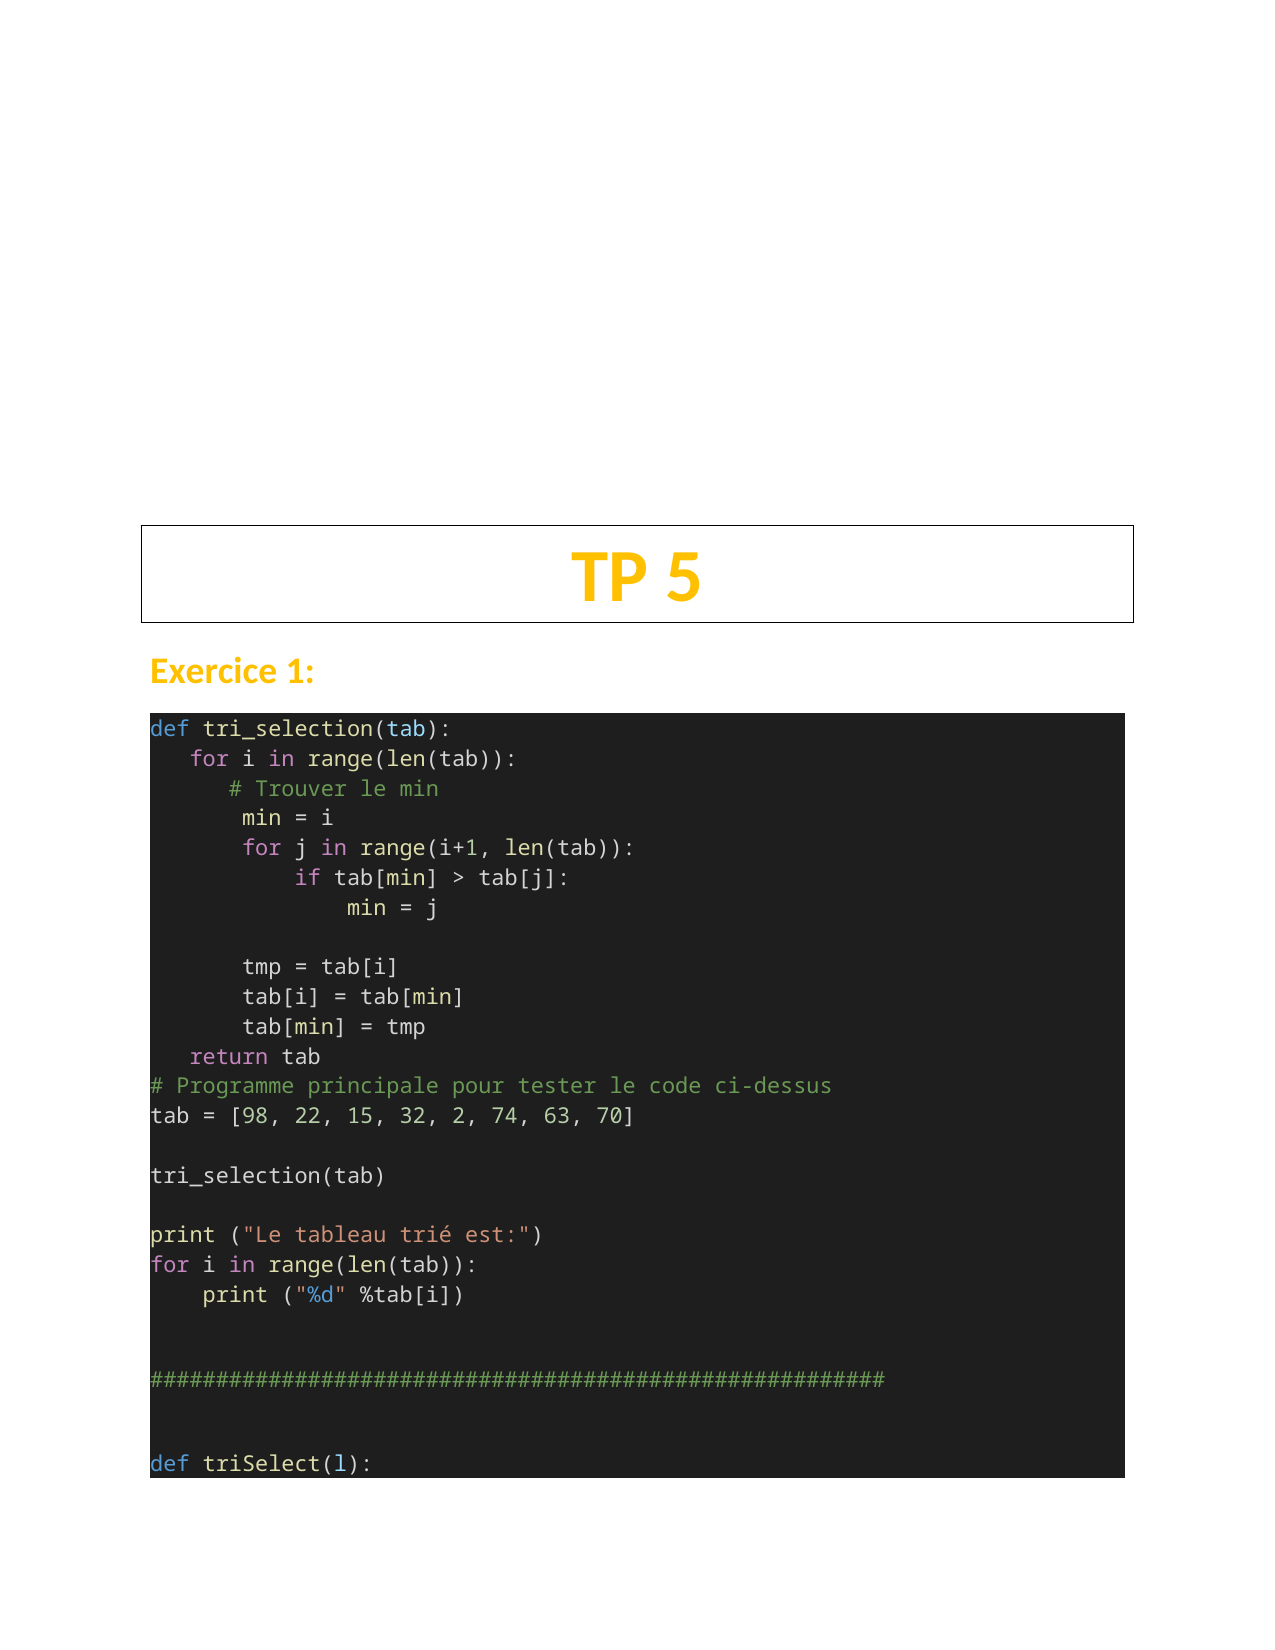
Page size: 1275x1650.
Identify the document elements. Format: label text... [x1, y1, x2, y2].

text print ("Le tableau trié est:") [150, 1219, 1125, 1249]
text if tab[min] > tab[j]: [150, 862, 1125, 892]
text Exercice 1: [150, 647, 1125, 693]
text tmp = tab[i] [150, 951, 1125, 981]
text for i in range(len(tab)): [150, 743, 1125, 772]
text def triSelect(l): [150, 1448, 1125, 1478]
text return tab [150, 1041, 1125, 1070]
text for j in range(i+1, len(tab)): [150, 832, 1125, 862]
text def tri_selection(tab): [150, 713, 1125, 743]
text # Programme principale pour tester le code ci-dessus [150, 1070, 1125, 1100]
text print ("%d" %tab[i]) [150, 1279, 1125, 1309]
text tab = [98, 22, 15, 32, 2, 74, 63, 70] [150, 1100, 1125, 1130]
text tab[i] = tab[min] [150, 981, 1125, 1011]
text tri_selection(tab) [150, 1160, 1125, 1189]
text min = j [150, 892, 1125, 921]
text TP 5 [142, 526, 1133, 622]
text # Trouver le min [150, 772, 1125, 802]
text min = i [150, 802, 1125, 832]
text for i in range(len(tab)): [150, 1249, 1125, 1279]
text tab[min] = tmp [150, 1011, 1125, 1041]
text ######################################################## [150, 1363, 1125, 1393]
